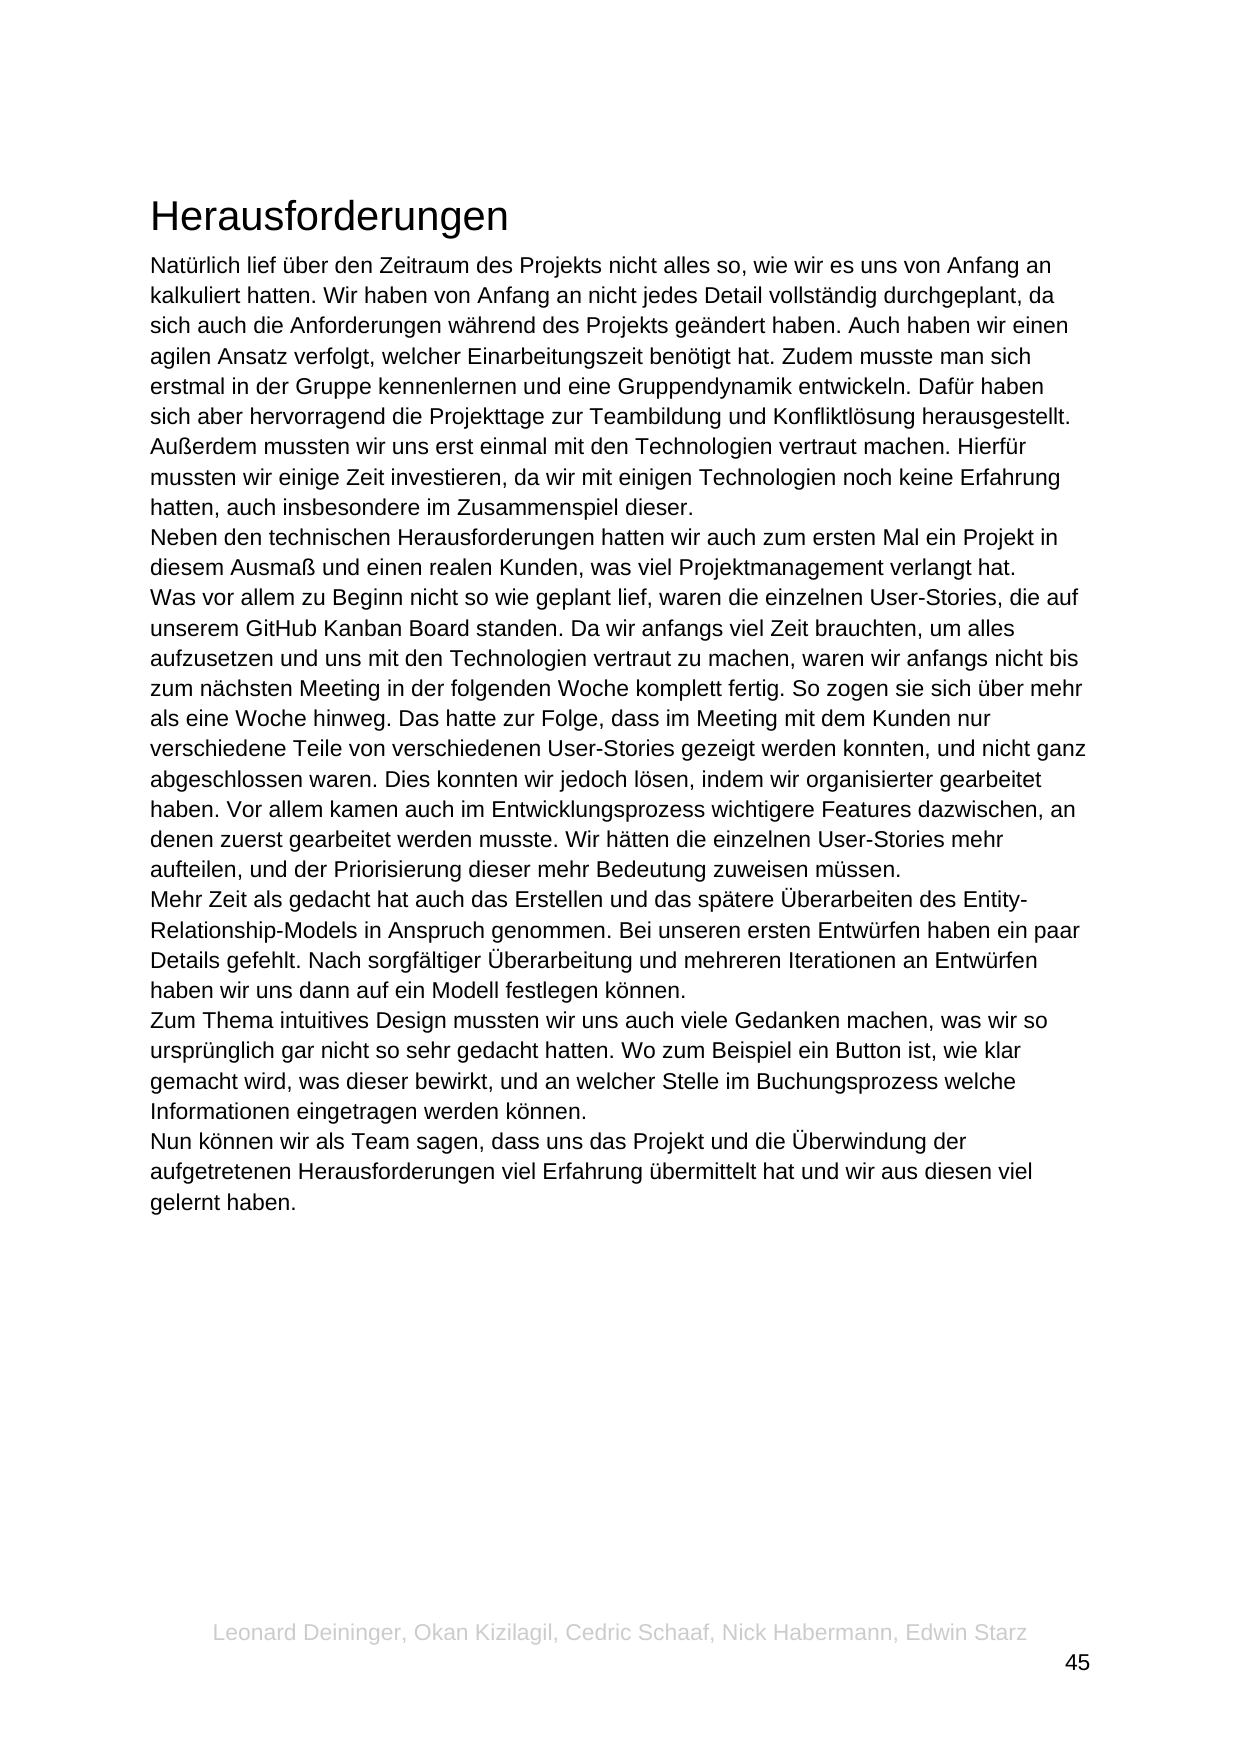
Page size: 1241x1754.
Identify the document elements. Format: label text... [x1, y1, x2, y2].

text Neben den technischen Herausforderungen hatten wir auch zum ersten Mal ein Projekt in diesem Ausmaß und einen realen Kunden, was viel Projektmanagement verlangt hat. [150, 524, 1090, 581]
text Was vor allem zu Beginn nicht so wie geplant lief, waren die einzelnen User-Stories, die auf unserem GitHub Kanban Board standen. Da wir anfangs viel Zeit brauchten, um alles aufzusetzen und uns mit den Technologien vertraut zu machen, waren wir anfangs nicht bis zum nächsten Meeting in der folgenden Woche komplett fertig. So zogen sie sich über mehr als eine Woche hinweg. Das hatte zur Folge, dass im Meeting mit dem Kunden nur verschiedene Teile von verschiedenen User-Stories gezeigt werden konnten, und nicht ganz abgeschlossen waren. Dies konnten wir jedoch lösen, indem wir organisierter gearbeitet haben. Vor allem kamen auch im Entwicklungsprozess wichtigere Features dazwischen, an denen zuerst gearbeitet werden musste. Wir hätten die einzelnen User-Stories mehr aufteilen, und der Priorisierung dieser mehr Bedeutung zuweisen müssen. [150, 584, 1090, 883]
text Außerdem mussten wir uns erst einmal mit den Technologien vertraut machen. Hierfür mussten wir einige Zeit investieren, da wir mit einigen Technologien noch keine Erfahrung hatten, auch insbesondere im Zusammenspiel dieser. [150, 433, 1090, 520]
text Natürlich lief über den Zeitraum des Projekts nicht alles so, wie wir es uns von Anfang an kalkuliert hatten. Wir haben von Anfang an nicht jedes Detail vollständig durchgeplant, da sich auch die Anforderungen während des Projekts geändert haben. Auch haben wir einen agilen Ansatz verfolgt, welcher Einarbeitungszeit benötigt hat. Zudem musste man sich erstmal in der Gruppe kennenlernen und eine Gruppendynamik entwickeln. Dafür haben sich aber hervorragend die Projekttage zur Teambildung und Konfliktlösung herausgestellt. [150, 252, 1090, 429]
subtitle Herausforderungen [150, 192, 1090, 239]
text Mehr Zeit als gedacht hat auch das Erstellen und das spätere Überarbeiten des Entity-Relationship-Models in Anspruch genommen. Bei unseren ersten Entwürfen haben ein paar Details gefehlt. Nach sorgfältiger Überarbeitung und mehreren Iterationen an Entwürfen haben wir uns dann auf ein Modell festlegen können. Zum Thema intuitives Design mussten wir uns auch viele Gedanken machen, was wir so ursprünglich gar nicht so sehr gedacht hatten. Wo zum Beispiel ein Button ist, wie klar gemacht wird, was dieser bewirkt, und an welcher Stelle im Buchungsprozess welche Informationen eingetragen werden können. [150, 886, 1090, 1124]
text Nun können wir als Team sagen, dass uns das Projekt und die Überwindung der aufgetretenen Herausforderungen viel Erfahrung übermittelt hat und wir aus diesen viel gelernt haben. [150, 1128, 1090, 1215]
